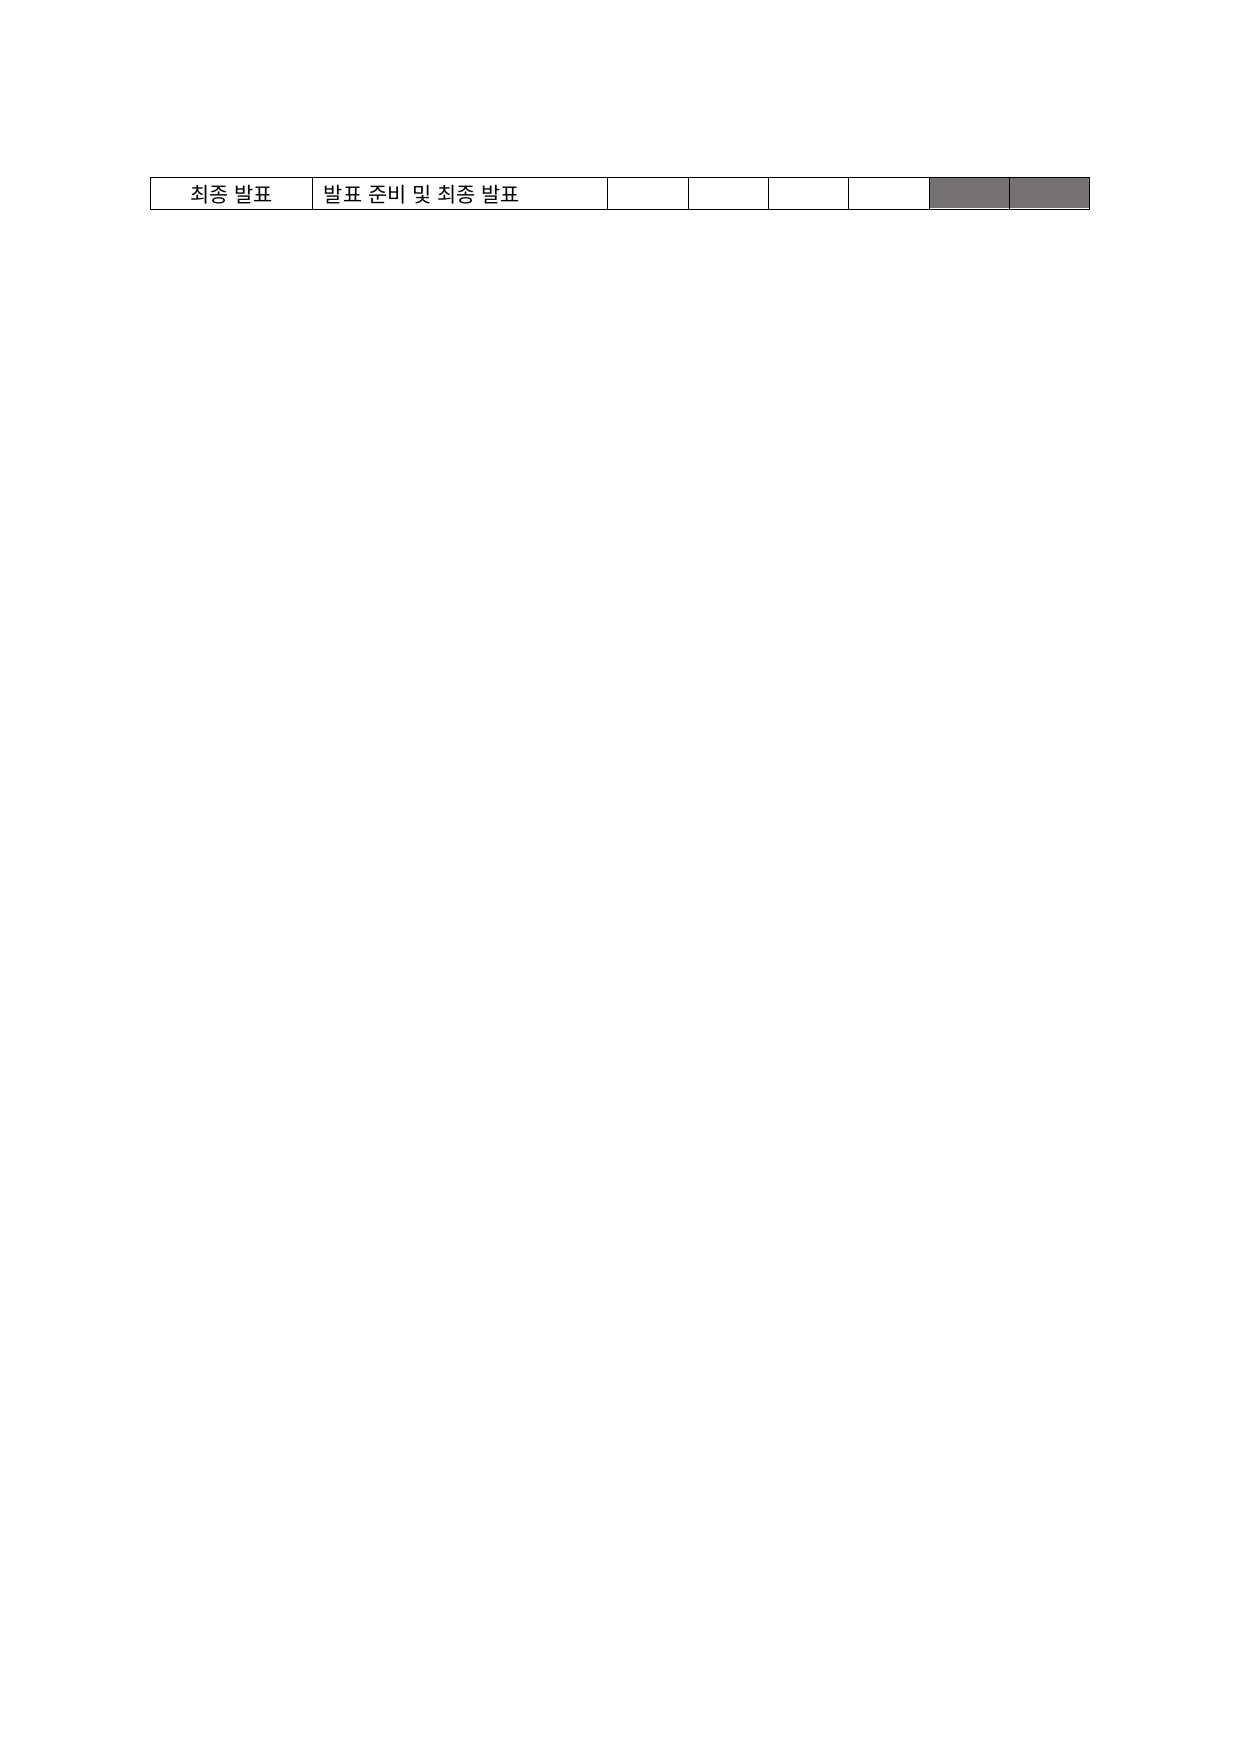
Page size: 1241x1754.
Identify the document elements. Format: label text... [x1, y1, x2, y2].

table_cell [849, 178, 929, 208]
table_cell [608, 178, 688, 208]
table_cell 최종 발표 [151, 178, 312, 208]
table_cell [769, 178, 848, 208]
table_cell [1010, 178, 1089, 208]
table_cell 발표 준비 및 최종 발표 [313, 178, 607, 208]
table_cell [930, 178, 1009, 208]
table_cell [689, 178, 768, 208]
